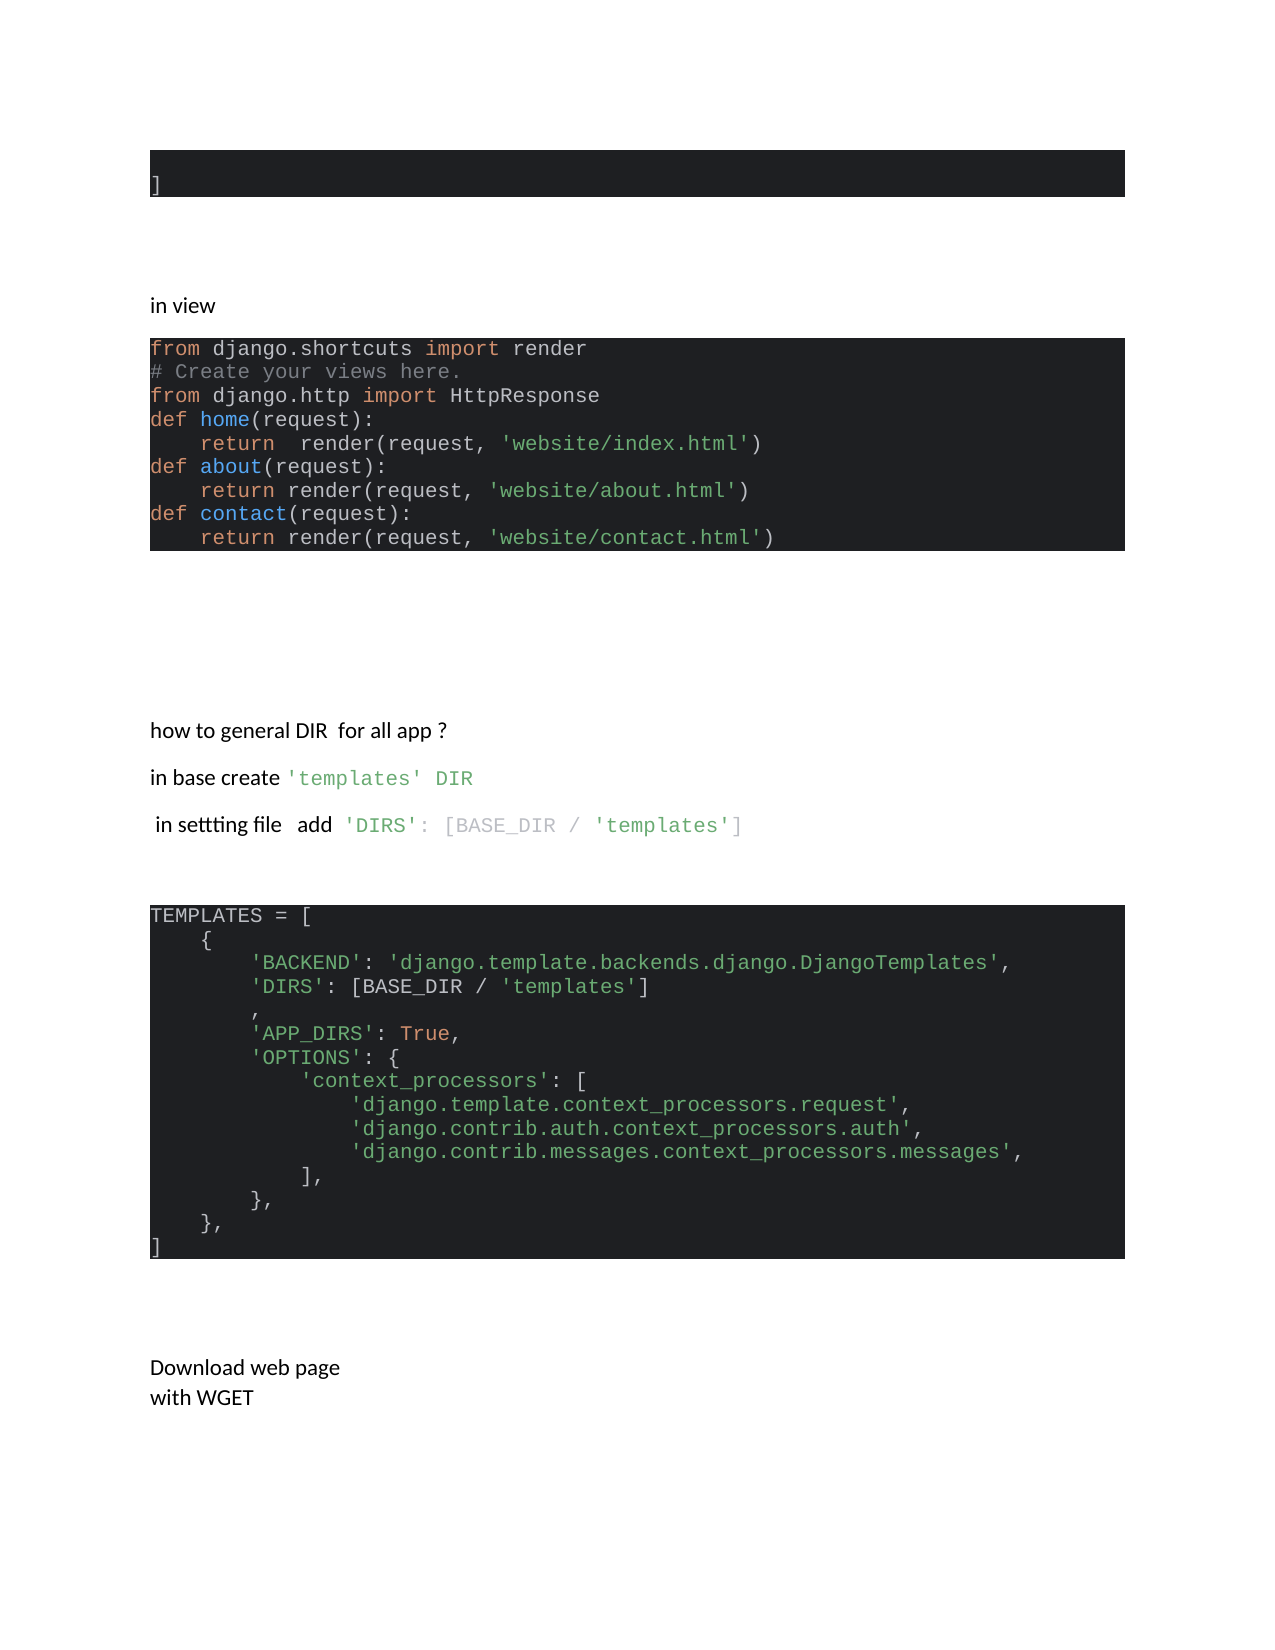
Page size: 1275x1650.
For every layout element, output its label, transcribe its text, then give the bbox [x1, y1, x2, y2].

text how to general DIR for all app ? [150, 716, 1125, 744]
text TEMPLATES = [ { 'BACKEND': 'django.template.backends.django.DjangoTemplates', 'DIRS': [BASE_DIR / 'templates'] , 'APP_DIRS': True, 'OPTIONS': { 'context_processors': [ 'django.template.context_processors.request', 'django.contrib.auth.context_processors.auth', 'django.contrib.messages.context_processors.messages', ], }, }, ] [150, 905, 1125, 1259]
text from django.shortcuts import render # Create your views here. from django.http import HttpResponse def home(request): return render(request, 'website/index.html') def about(request): return render(request, 'website/about.html') def contact(request): return render(request, 'website/contact.html') [150, 338, 1125, 551]
text Download web page with WGET [150, 1353, 1125, 1412]
text in view [150, 291, 1125, 319]
text in settting file add 'DIRS': [BASE_DIR / 'templates'] [150, 811, 1125, 839]
text in base create 'templates' DIR [150, 763, 1125, 792]
